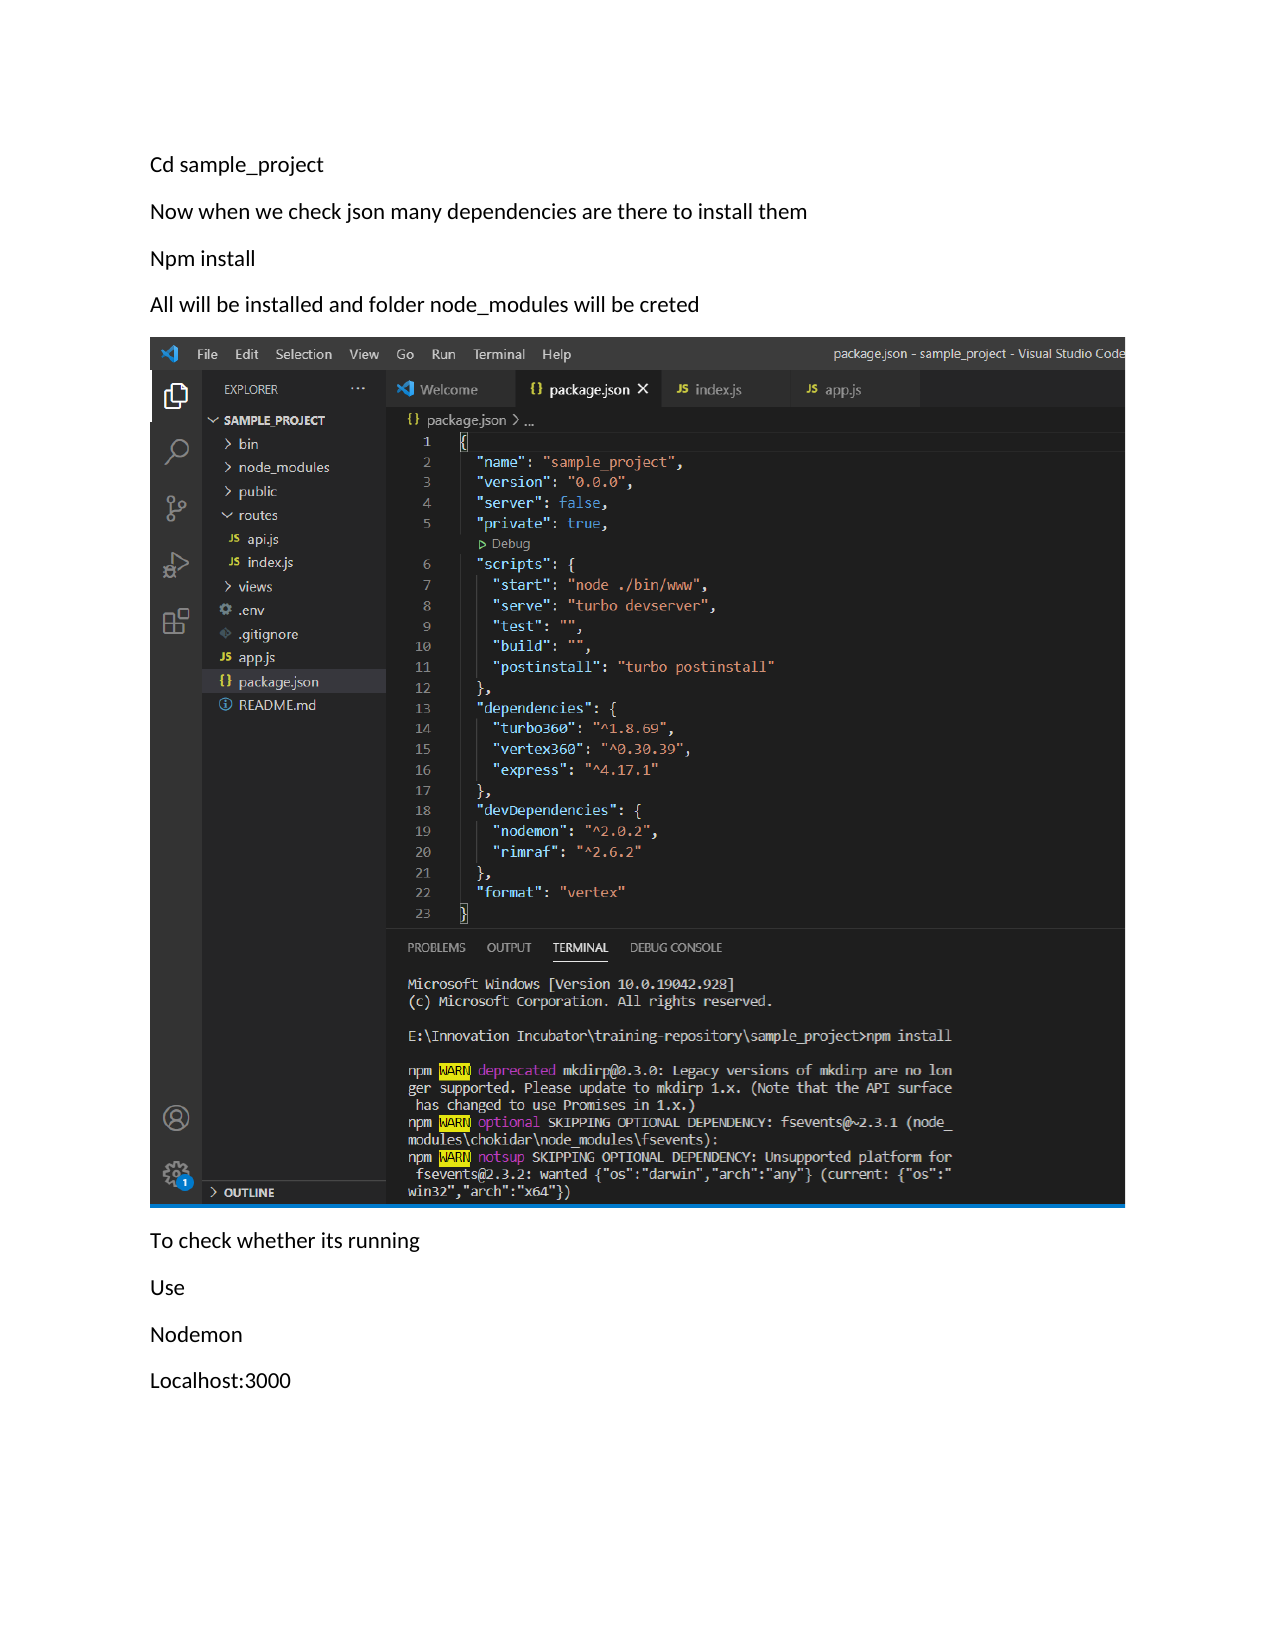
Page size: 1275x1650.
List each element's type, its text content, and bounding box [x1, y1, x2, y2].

text Now when we check json many dependencies are there to install them [150, 197, 1125, 225]
text Npm install [150, 244, 1125, 272]
text To check whether its running [150, 1226, 1125, 1254]
text Cd sample_project [150, 150, 1125, 178]
text Localhost:3000 [150, 1367, 1125, 1395]
picture [150, 337, 1125, 1208]
text All will be installed and folder node_modules will be creted [150, 291, 1125, 319]
text Nodemon [150, 1320, 1125, 1348]
text Use [150, 1273, 1125, 1301]
